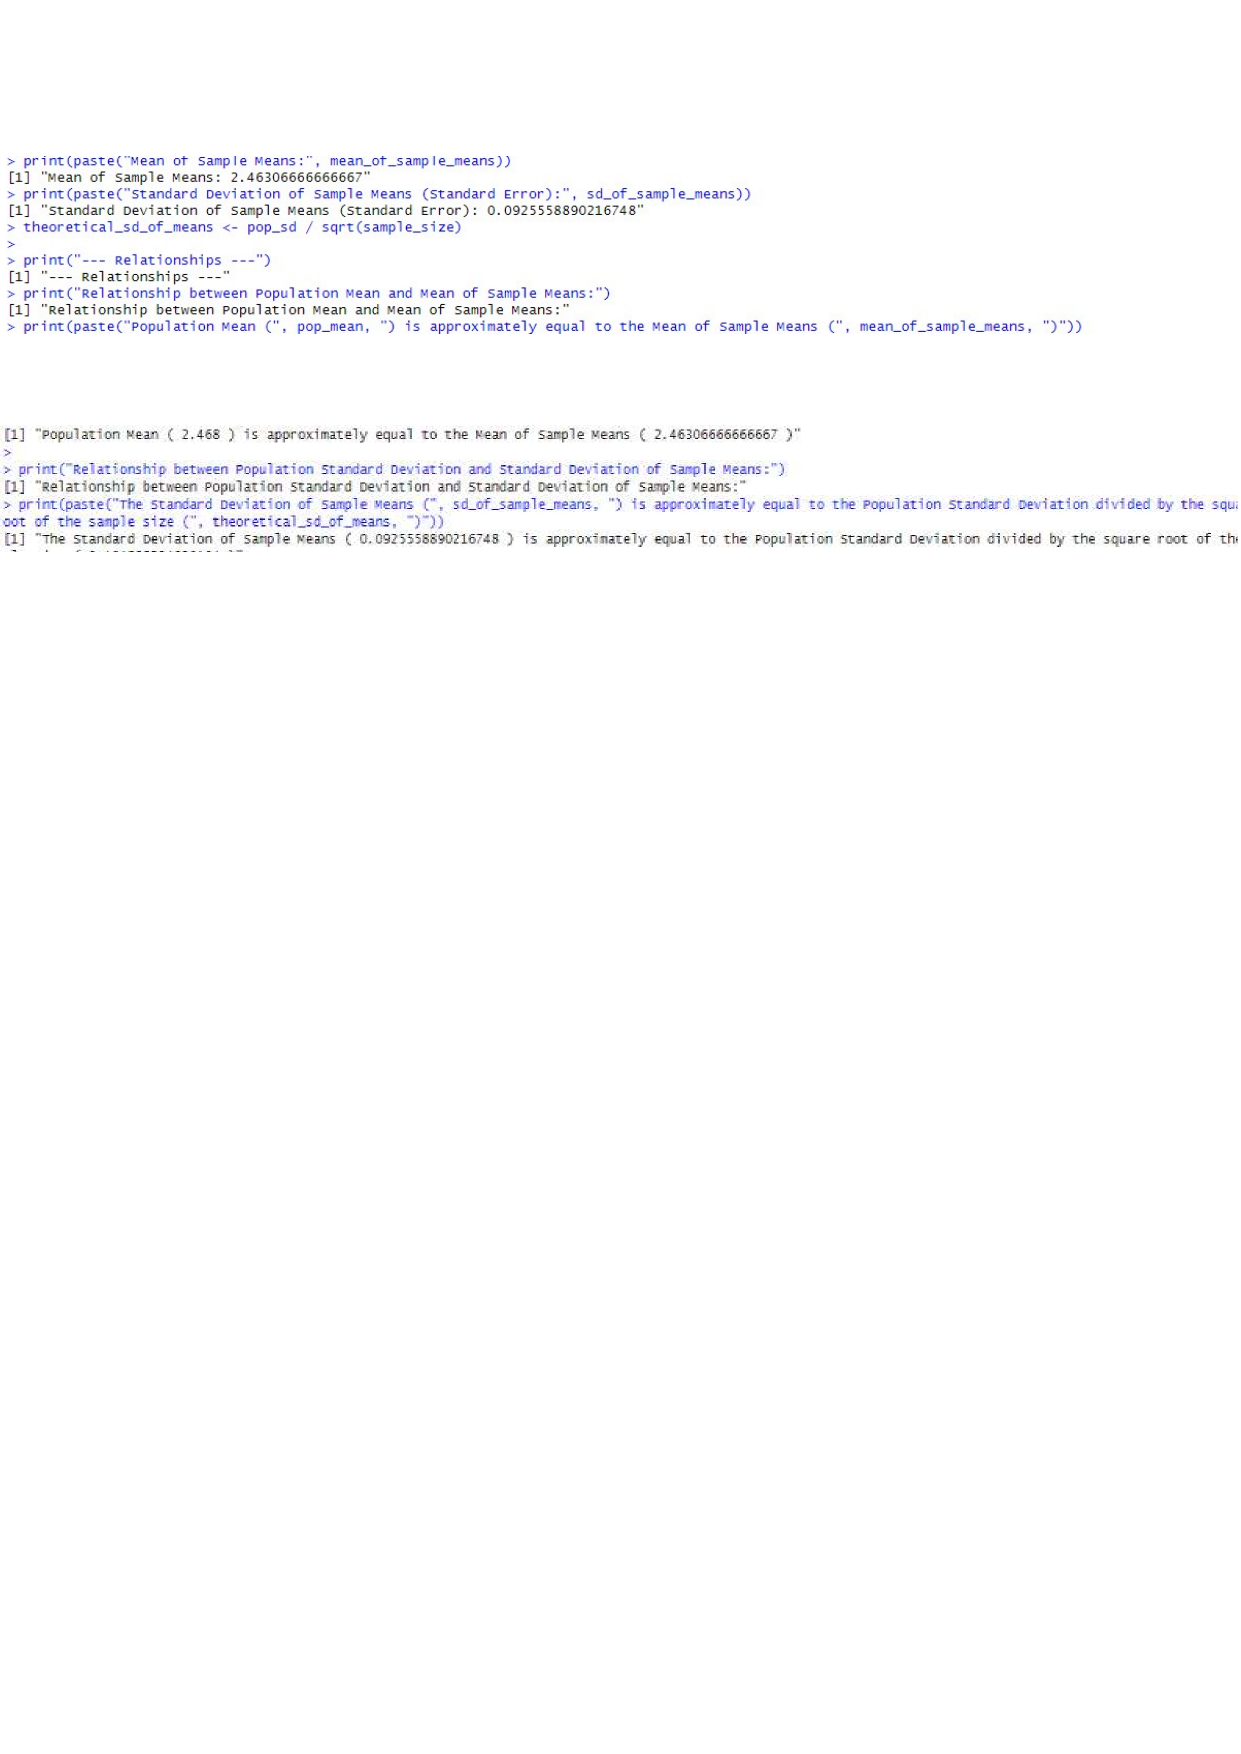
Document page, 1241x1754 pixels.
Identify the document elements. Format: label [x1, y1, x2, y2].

picture [0, 425, 1238, 552]
picture [6, 156, 1240, 334]
